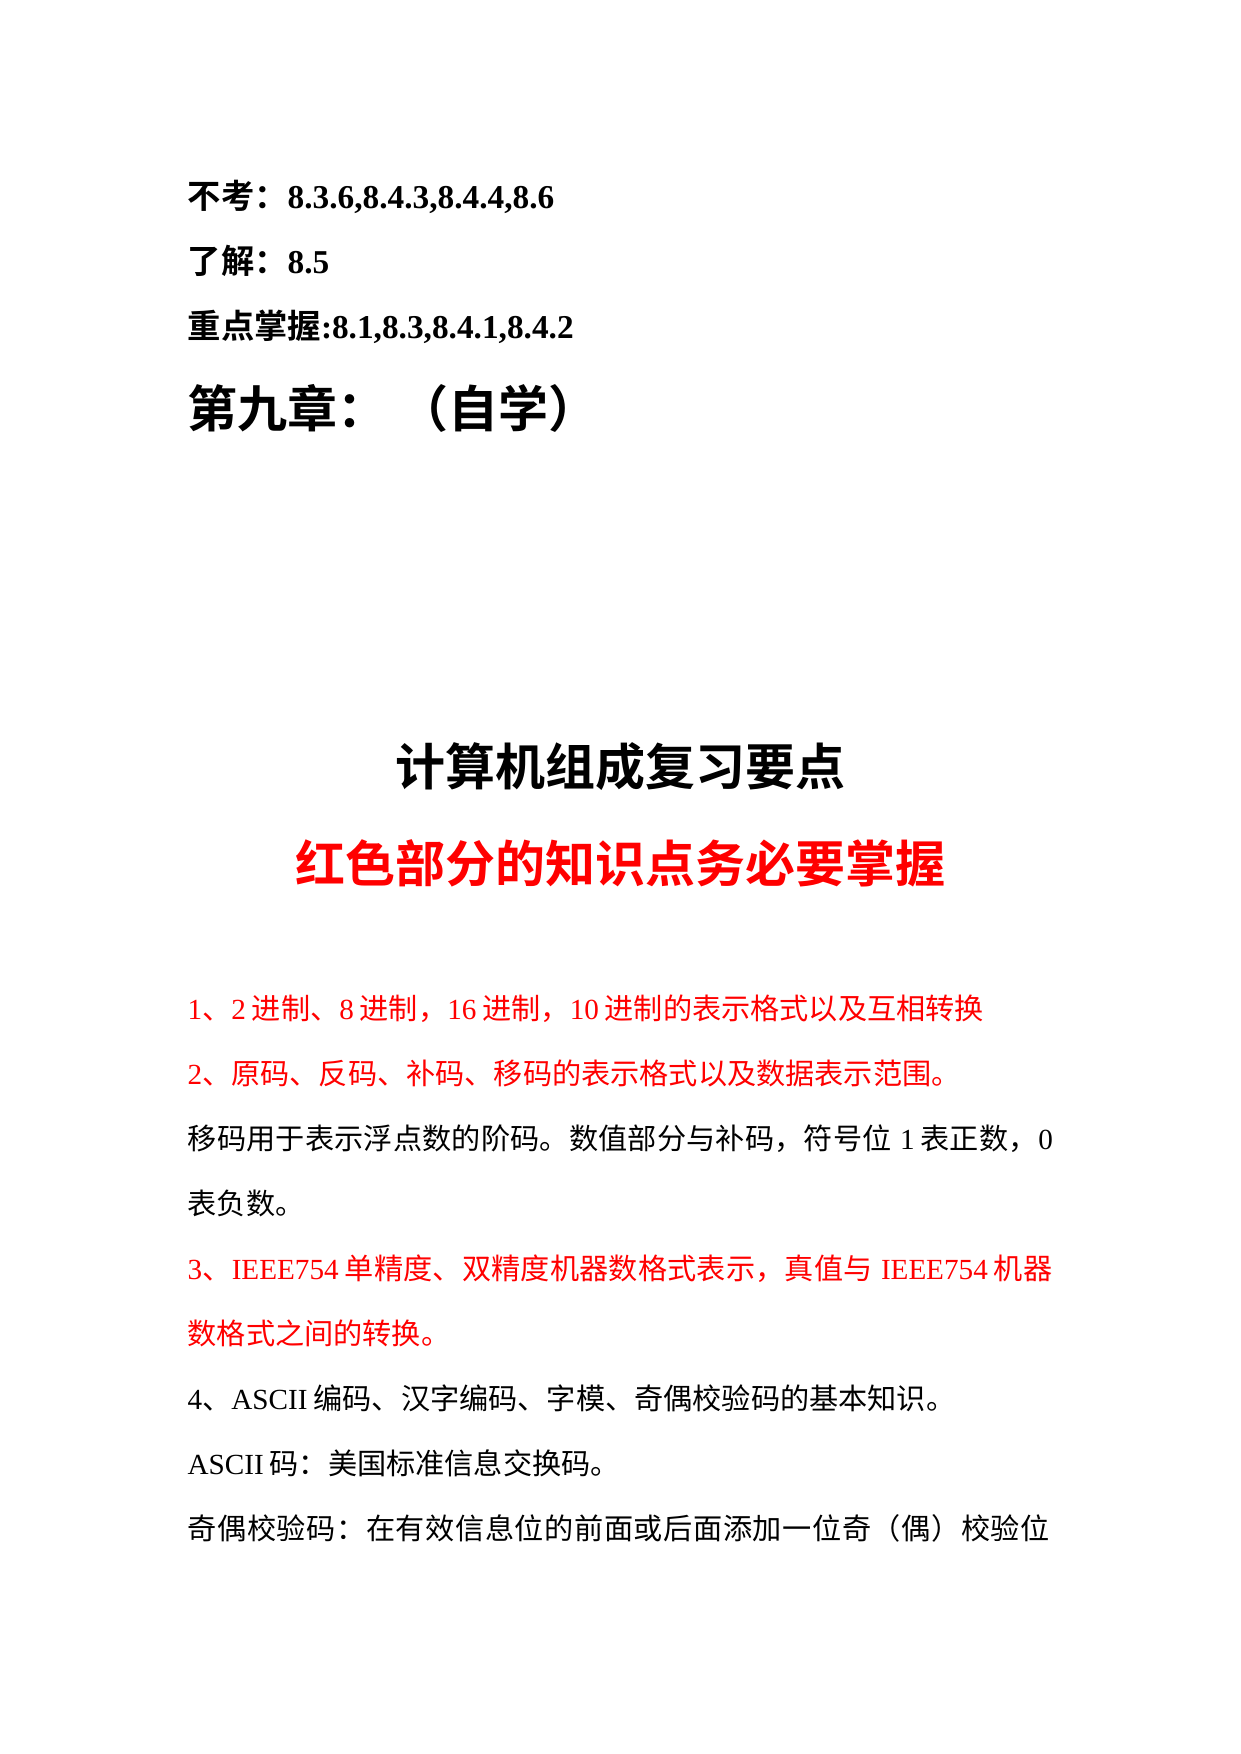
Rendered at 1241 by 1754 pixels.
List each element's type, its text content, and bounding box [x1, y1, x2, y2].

text 1、2进制、8进制，16进制，10进制的表示格式以及互相转换 [187, 974, 1053, 1039]
text 了解：8.5 [187, 227, 1053, 292]
text 计算机组成复习要点 [187, 714, 1053, 812]
text 2、原码、反码、补码、移码的表示格式以及数据表示范围。 [187, 1039, 1053, 1104]
text 不考：8.3.6,8.4.3,8.4.4,8.6 [187, 162, 1053, 227]
text ASCII码：美国标准信息交换码。 [187, 1429, 1053, 1494]
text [187, 1494, 1053, 1559]
text 第九章： （自学） [187, 357, 1053, 454]
text 红色部分的知识点务必要掌握 [187, 812, 1053, 909]
text 3、IEEE754单精度、双精度机器数格式表示，真值与IEEE754机器数格式之间的转换。 [187, 1234, 1053, 1364]
text 重点掌握:8.1,8.3,8.4.1,8.4.2 [187, 292, 1053, 357]
text 移码用于表示浮点数的阶码。数值部分与补码，符号位1表正数，0表负数。 [187, 1104, 1053, 1234]
text 4、ASCII编码、汉字编码、字模、奇偶校验码的基本知识。 [187, 1364, 1053, 1429]
